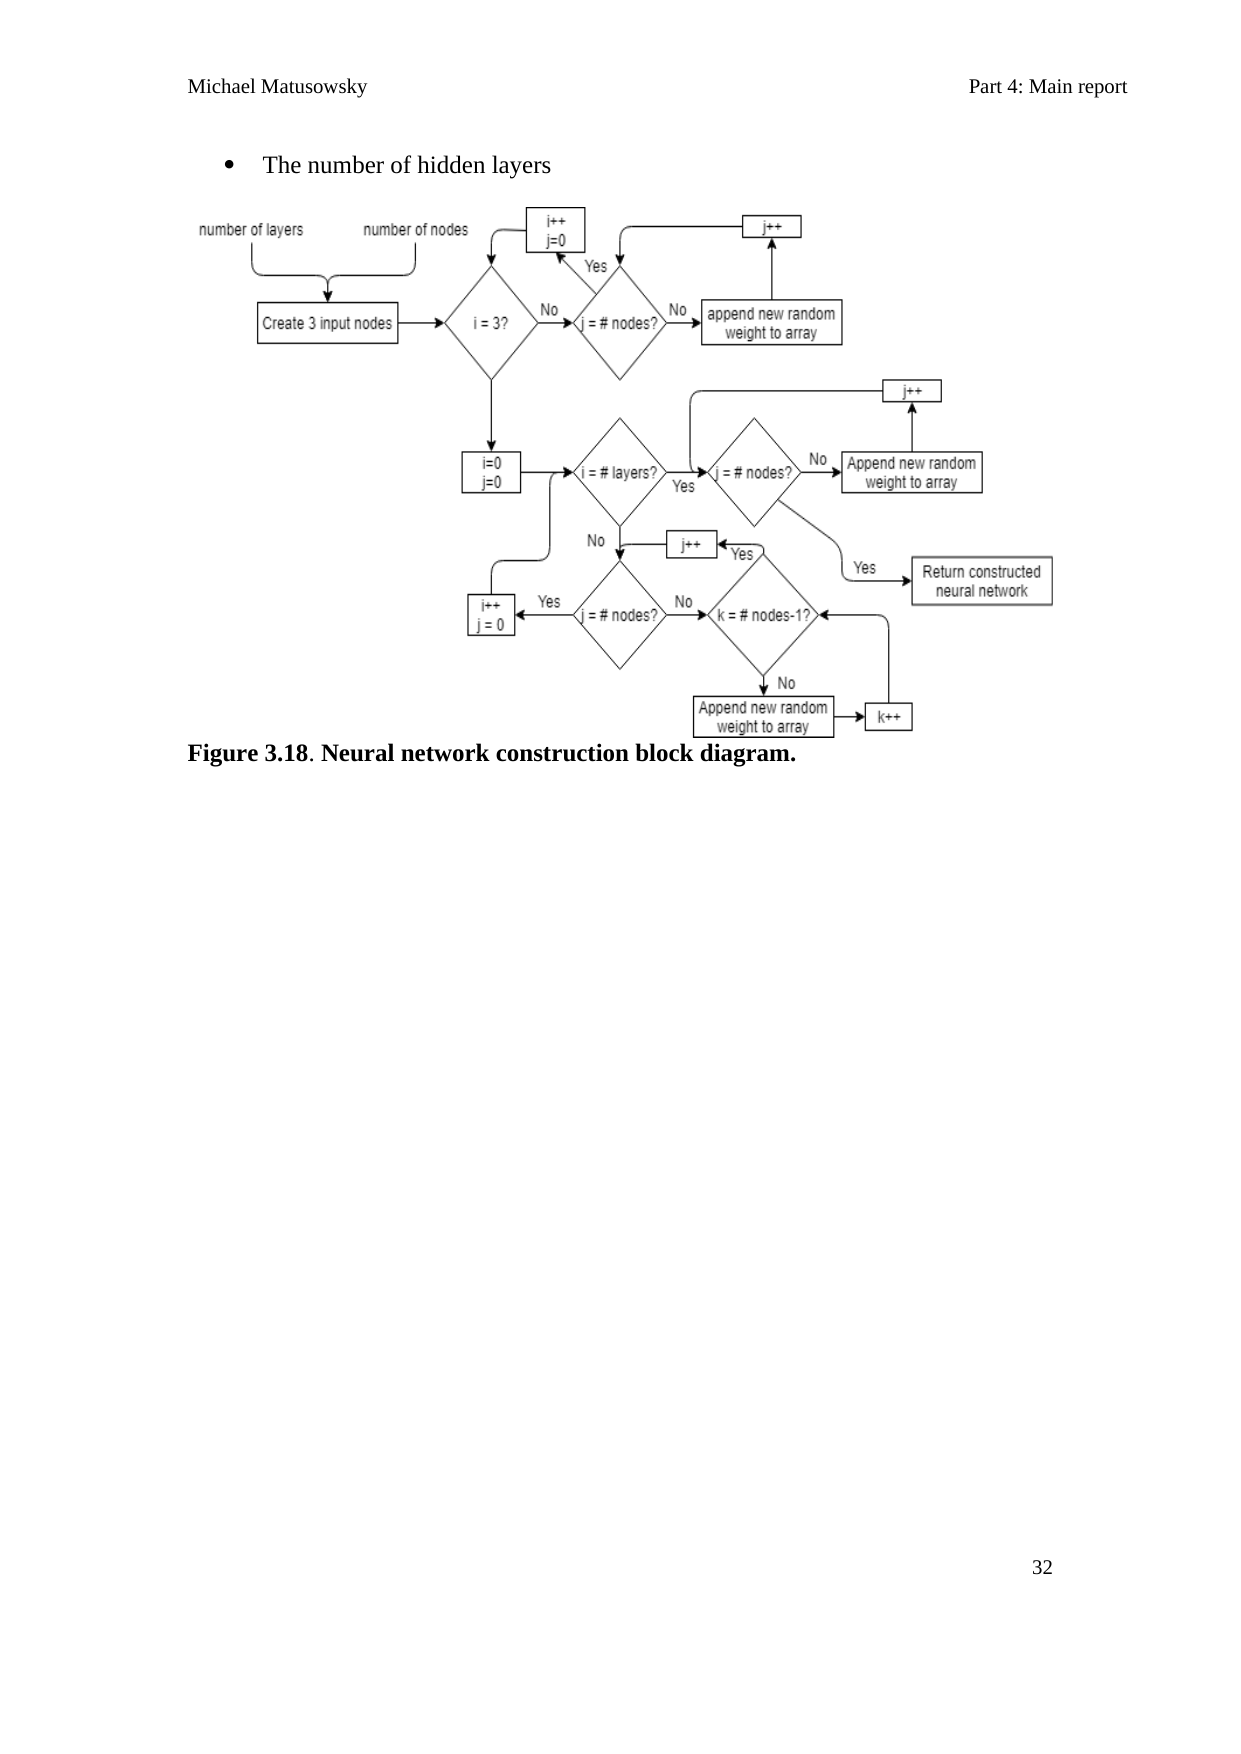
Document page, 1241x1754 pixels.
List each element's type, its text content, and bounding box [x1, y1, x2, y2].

text Figure 3.18. Neural network construction block diagram. [187, 738, 1053, 766]
list The number of hidden layers [225, 150, 1053, 179]
picture [187, 207, 1053, 738]
